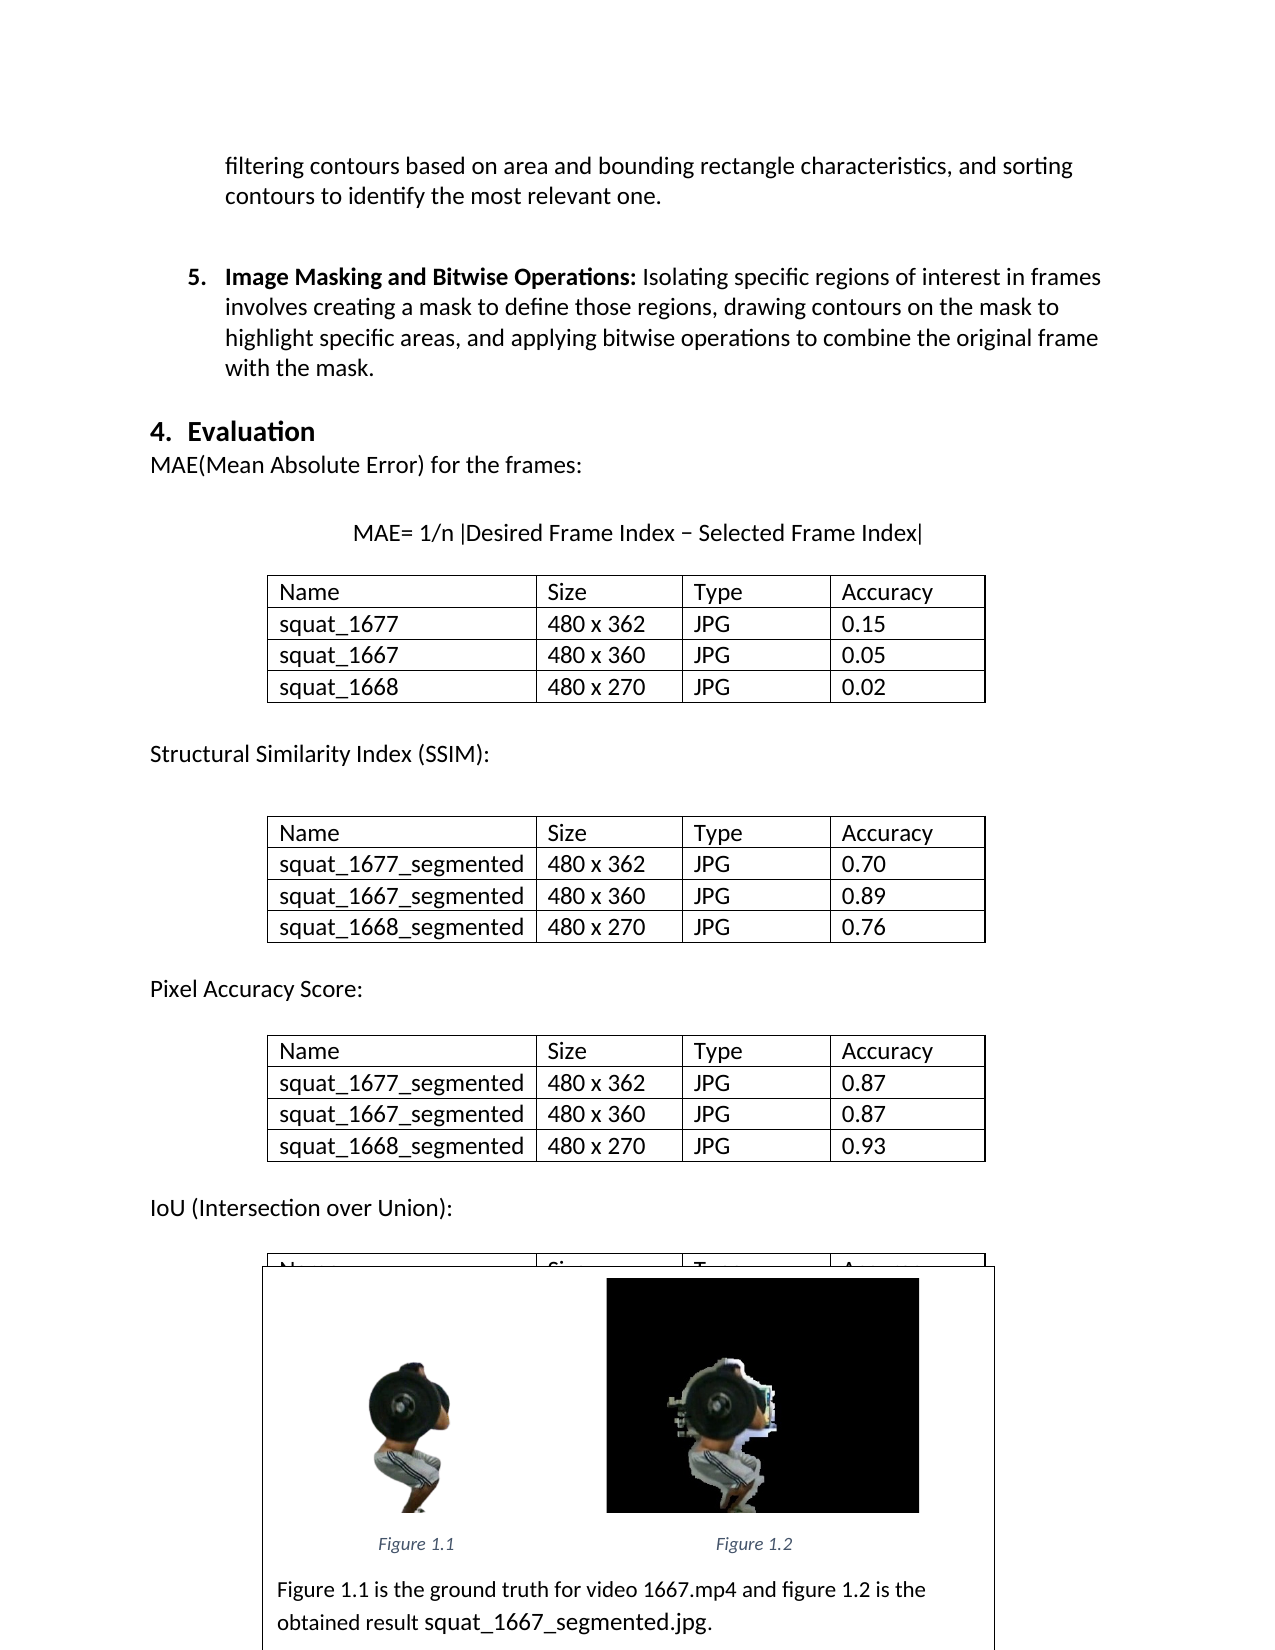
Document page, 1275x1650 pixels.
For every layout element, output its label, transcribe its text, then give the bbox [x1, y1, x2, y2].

table_cell 0.89 [831, 880, 984, 910]
table_header Accuracy [831, 576, 984, 607]
table_cell JPG [683, 640, 830, 670]
table_cell JPG [683, 671, 830, 702]
table_cell 0.02 [831, 671, 984, 702]
table_cell 480 x 360 [537, 1099, 682, 1129]
text Pixel Accuracy Score: [150, 973, 1125, 1004]
table_cell JPG [683, 848, 830, 879]
table_cell 480 x 360 [537, 640, 682, 670]
table_header Name [268, 576, 536, 607]
table_header Name [268, 817, 536, 847]
table_header Accuracy [831, 1036, 984, 1066]
table_cell JPG [683, 1130, 830, 1161]
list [187, 150, 1125, 211]
list Evaluation [150, 413, 1125, 449]
table_cell squat_1668_segmented [268, 911, 536, 942]
table_cell 0.05 [831, 640, 984, 670]
text MAE= 1/n ​∣Desired Frame Index − Selected Frame Index∣ [150, 516, 1125, 547]
picture [287, 1273, 920, 1513]
table_cell squat_1677_segmented [268, 1067, 536, 1098]
table_cell 0.87 [831, 1099, 984, 1129]
table_cell 0.76 [831, 911, 984, 942]
table_cell 480 x 270 [537, 911, 682, 942]
table_cell squat_1667_segmented [268, 1099, 536, 1129]
table_cell 480 x 270 [537, 1130, 682, 1161]
table_cell 0.70 [831, 848, 984, 879]
table_cell 480 x 362 [537, 1067, 682, 1098]
table_cell 480 x 362 [537, 848, 682, 879]
table_cell JPG [683, 880, 830, 910]
table_header Accuracy [831, 817, 984, 847]
table_cell squat_1677_segmented [268, 848, 536, 879]
table_cell 480 x 362 [537, 608, 682, 638]
text IoU (Intersection over Union): [150, 1192, 1125, 1223]
table_cell 0.87 [831, 1067, 984, 1098]
table_cell 0.93 [831, 1130, 984, 1161]
table_cell JPG [683, 1099, 830, 1129]
table_cell 480 x 270 [537, 671, 682, 702]
table_cell squat_1667_segmented [268, 880, 536, 910]
table_header Size [537, 1036, 682, 1066]
text MAE(Mean Absolute Error) for the frames: [150, 449, 1125, 479]
table_header Size [537, 817, 682, 847]
table_header Type [683, 817, 830, 847]
table_header Name [268, 1036, 536, 1066]
table_cell squat_1677 [268, 608, 536, 638]
table_header Type [683, 576, 830, 607]
table_header Type [683, 1036, 830, 1066]
table_header Size [537, 576, 682, 607]
text Structural Similarity Index (SSIM): [150, 738, 1125, 769]
table_cell 480 x 360 [537, 880, 682, 910]
table_cell squat_1667 [268, 640, 536, 670]
table_cell JPG [683, 608, 830, 638]
list Image Masking and Bitwise Operations: Isolating specific regions of interest in frames involves creating a mask to define those regions, drawing contours on the mask to highlight specific areas, and applying bitwise operations to combine the original frame with the mask. [187, 261, 1125, 383]
table_cell JPG [683, 1067, 830, 1098]
table_cell JPG [683, 911, 830, 942]
table_cell squat_1668 [268, 671, 536, 702]
table_cell 0.15 [831, 608, 984, 638]
table_cell squat_1668_segmented [268, 1130, 536, 1161]
